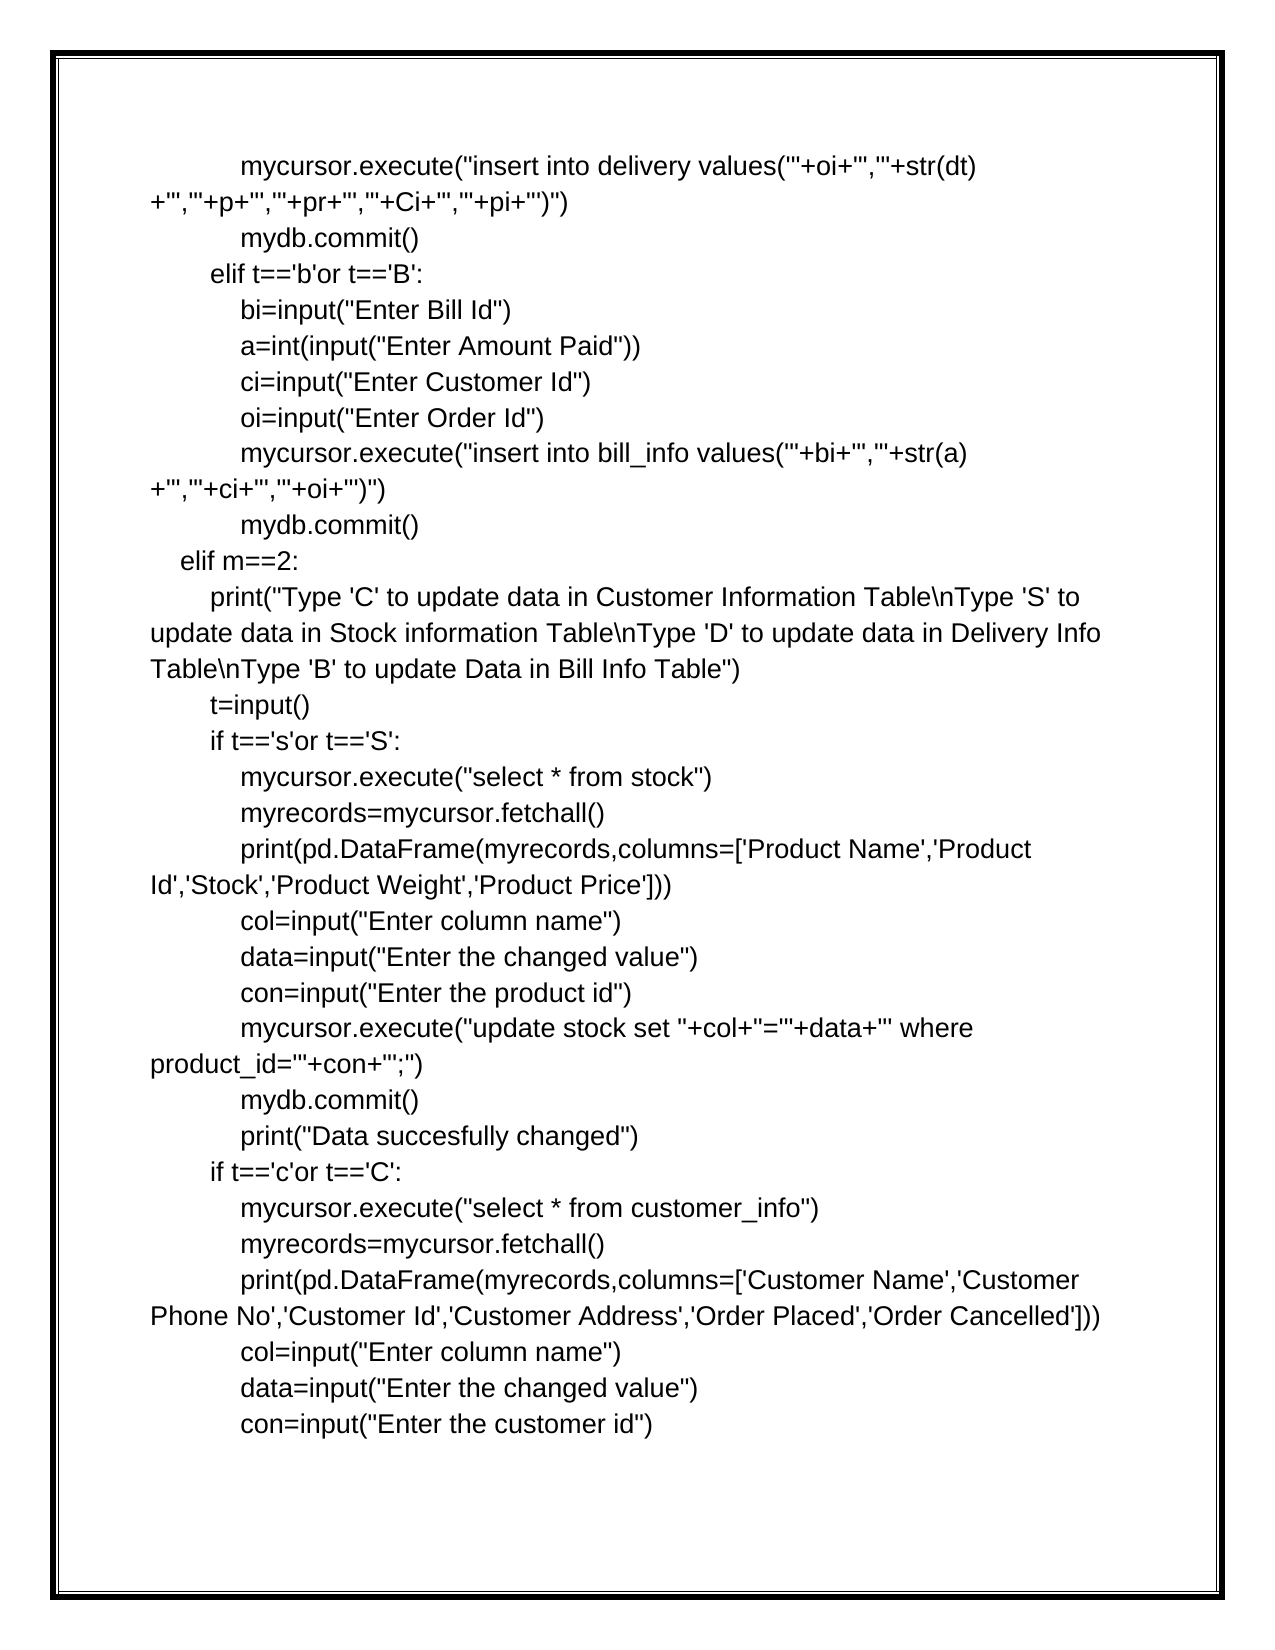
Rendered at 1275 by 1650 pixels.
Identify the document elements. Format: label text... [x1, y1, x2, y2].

text print("Type 'C' to update data in Customer Information Table\nType 'S' to update data in Stock information Table\nType 'D' to update data in Delivery Info Table\nType 'B' to update Data in Bill Info Table") [150, 581, 1125, 684]
text mycursor.execute("insert into bill_info values('"+bi+"','"+str(a)+"','"+ci+"','"+oi+"')") [150, 437, 1125, 505]
text mydb.commit() [150, 509, 1125, 541]
text oi=input("Enter Order Id") [150, 402, 1125, 433]
text mycursor.execute("select * from customer_info") [150, 1192, 1125, 1223]
text mydb.commit() [150, 222, 1125, 253]
text elif t=='b'or t=='B': [150, 258, 1125, 289]
text t=input() [150, 689, 1125, 720]
text con=input("Enter the customer id") [150, 1408, 1125, 1439]
text data=input("Enter the changed value") [150, 941, 1125, 972]
text myrecords=mycursor.fetchall() [150, 797, 1125, 828]
text print("Data succesfully changed") [150, 1120, 1125, 1152]
text mycursor.execute("select * from stock") [150, 761, 1125, 792]
text a=int(input("Enter Amount Paid")) [150, 330, 1125, 361]
text mycursor.execute("insert into delivery values('"+oi+"','"+str(dt)+"','"+p+"','"+pr+"','"+Ci+"','"+pi+"')") [150, 150, 1125, 217]
text mycursor.execute("update stock set "+col+"='"+data+"' where product_id='"+con+"';") [150, 1012, 1125, 1080]
text elif m==2: [150, 545, 1125, 577]
text con=input("Enter the product id") [150, 977, 1125, 1008]
text ci=input("Enter Customer Id") [150, 366, 1125, 397]
text data=input("Enter the changed value") [150, 1372, 1125, 1403]
text mydb.commit() [150, 1084, 1125, 1116]
text col=input("Enter column name") [150, 905, 1125, 936]
text col=input("Enter column name") [150, 1336, 1125, 1367]
text print(pd.DataFrame(myrecords,columns=['Product Name','Product Id','Stock','Product Weight','Product Price'])) [150, 833, 1125, 900]
text print(pd.DataFrame(myrecords,columns=['Customer Name','Customer Phone No','Customer Id','Customer Address','Order Placed','Order Cancelled'])) [150, 1264, 1125, 1331]
text if t=='c'or t=='C': [150, 1156, 1125, 1187]
text bi=input("Enter Bill Id") [150, 294, 1125, 325]
text if t=='s'or t=='S': [150, 725, 1125, 756]
text myrecords=mycursor.fetchall() [150, 1228, 1125, 1259]
